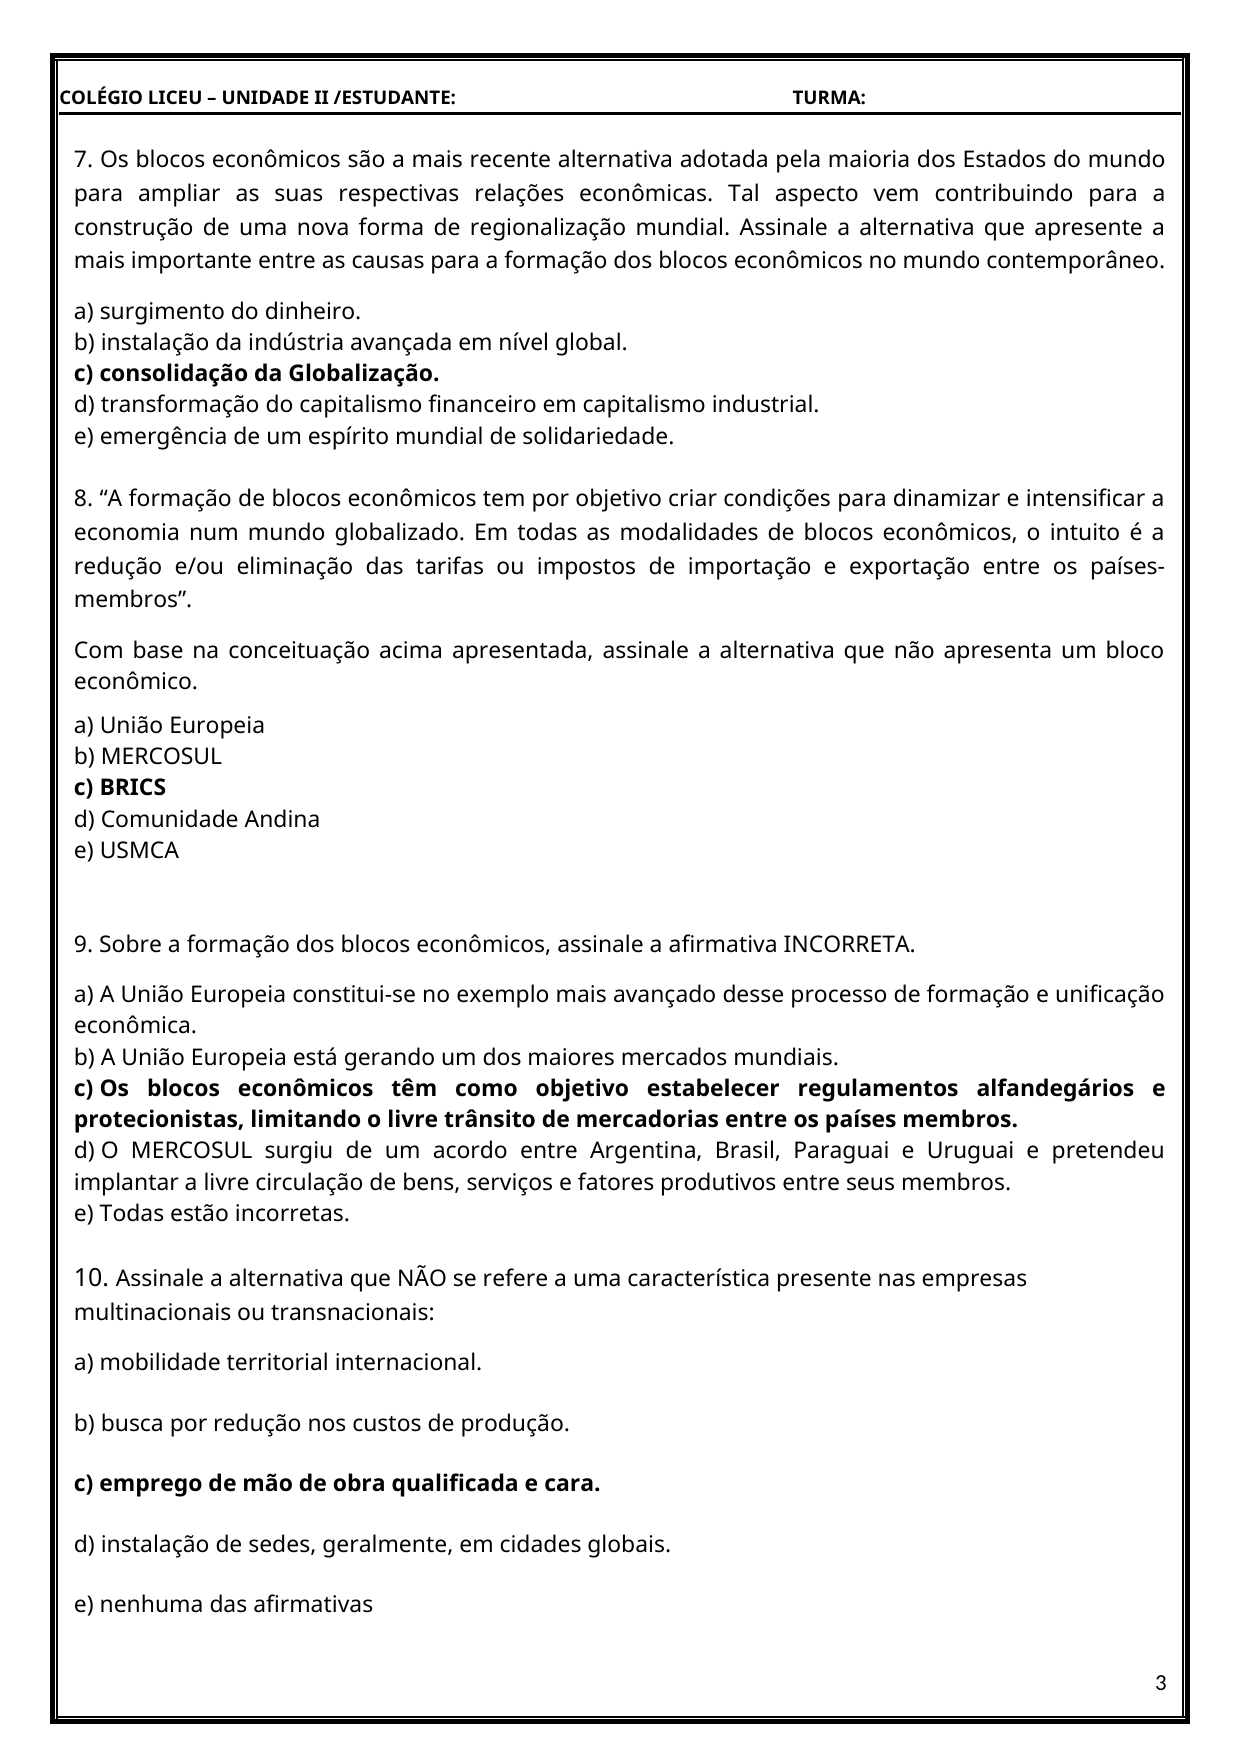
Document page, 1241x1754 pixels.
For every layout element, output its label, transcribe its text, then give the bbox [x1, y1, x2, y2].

text 10. Assinale a alternativa que NÃO se refere a uma característica presente nas empresas multinacionais ou transnacionais: [74, 1259, 1167, 1327]
text e) emergência de um espírito mundial de solidariedade. [74, 420, 1167, 451]
text c) emprego de mão de obra qualificada e cara. [74, 1467, 1167, 1498]
text a) A União Europeia constitui-se no exemplo mais avançado desse processo de formação e unificação econômica. [74, 978, 1167, 1041]
text b) MERCOSUL [74, 740, 1167, 771]
text d) Comunidade Andina [74, 803, 1167, 834]
text e) USMCA [74, 834, 1167, 865]
text 9. Sobre a formação dos blocos econômicos, assinale a afirmativa INCORRETA. [74, 928, 1167, 959]
text c) Os blocos econômicos têm como objetivo estabelecer regulamentos alfandegários e protecionistas, limitando o livre trânsito de mercadorias entre os países membros. [74, 1072, 1167, 1134]
text d) O MERCOSUL surgiu de um acordo entre Argentina, Brasil, Paraguai e Uruguai e pretendeu implantar a livre circulação de bens, serviços e fatores produtivos entre seus membros. [74, 1134, 1167, 1197]
text e) nenhuma das afirmativas [74, 1588, 1167, 1619]
text c) BRICS [74, 771, 1167, 803]
text b) A União Europeia está gerando um dos maiores mercados mundiais. [74, 1041, 1167, 1072]
text d) transformação do capitalismo financeiro em capitalismo industrial. [74, 388, 1167, 420]
text b) instalação da indústria avançada em nível global. [74, 326, 1167, 357]
text c) consolidação da Globalização. [74, 357, 1167, 388]
text 8. “A formação de blocos econômicos tem por objetivo criar condições para dinamizar e intensificar a economia num mundo globalizado. Em todas as modalidades de blocos econômicos, o intuito é a redução e/ou eliminação das tarifas ou impostos de importação e exportação entre os países-membros”. [74, 482, 1167, 615]
text d) instalação de sedes, geralmente, em cidades globais. [74, 1527, 1167, 1559]
text e) Todas estão incorretas. [74, 1197, 1167, 1228]
text 7. Os blocos econômicos são a mais recente alternativa adotada pela maioria dos Estados do mundo para ampliar as suas respectivas relações econômicas. Tal aspecto vem contribuindo para a construção de uma nova forma de regionalização mundial. Assinale a alternativa que apresente a mais importante entre as causas para a formação dos blocos econômicos no mundo contemporâneo. [74, 143, 1167, 276]
text a) União Europeia [74, 709, 1167, 740]
text a) mobilidade territorial internacional. [74, 1346, 1167, 1377]
text b) busca por redução nos custos de produção. [74, 1407, 1167, 1438]
text a) surgimento do dinheiro. [74, 295, 1167, 326]
text Com base na conceituação acima apresentada, assinale a alternativa que não apresenta um bloco econômico. [74, 634, 1167, 696]
